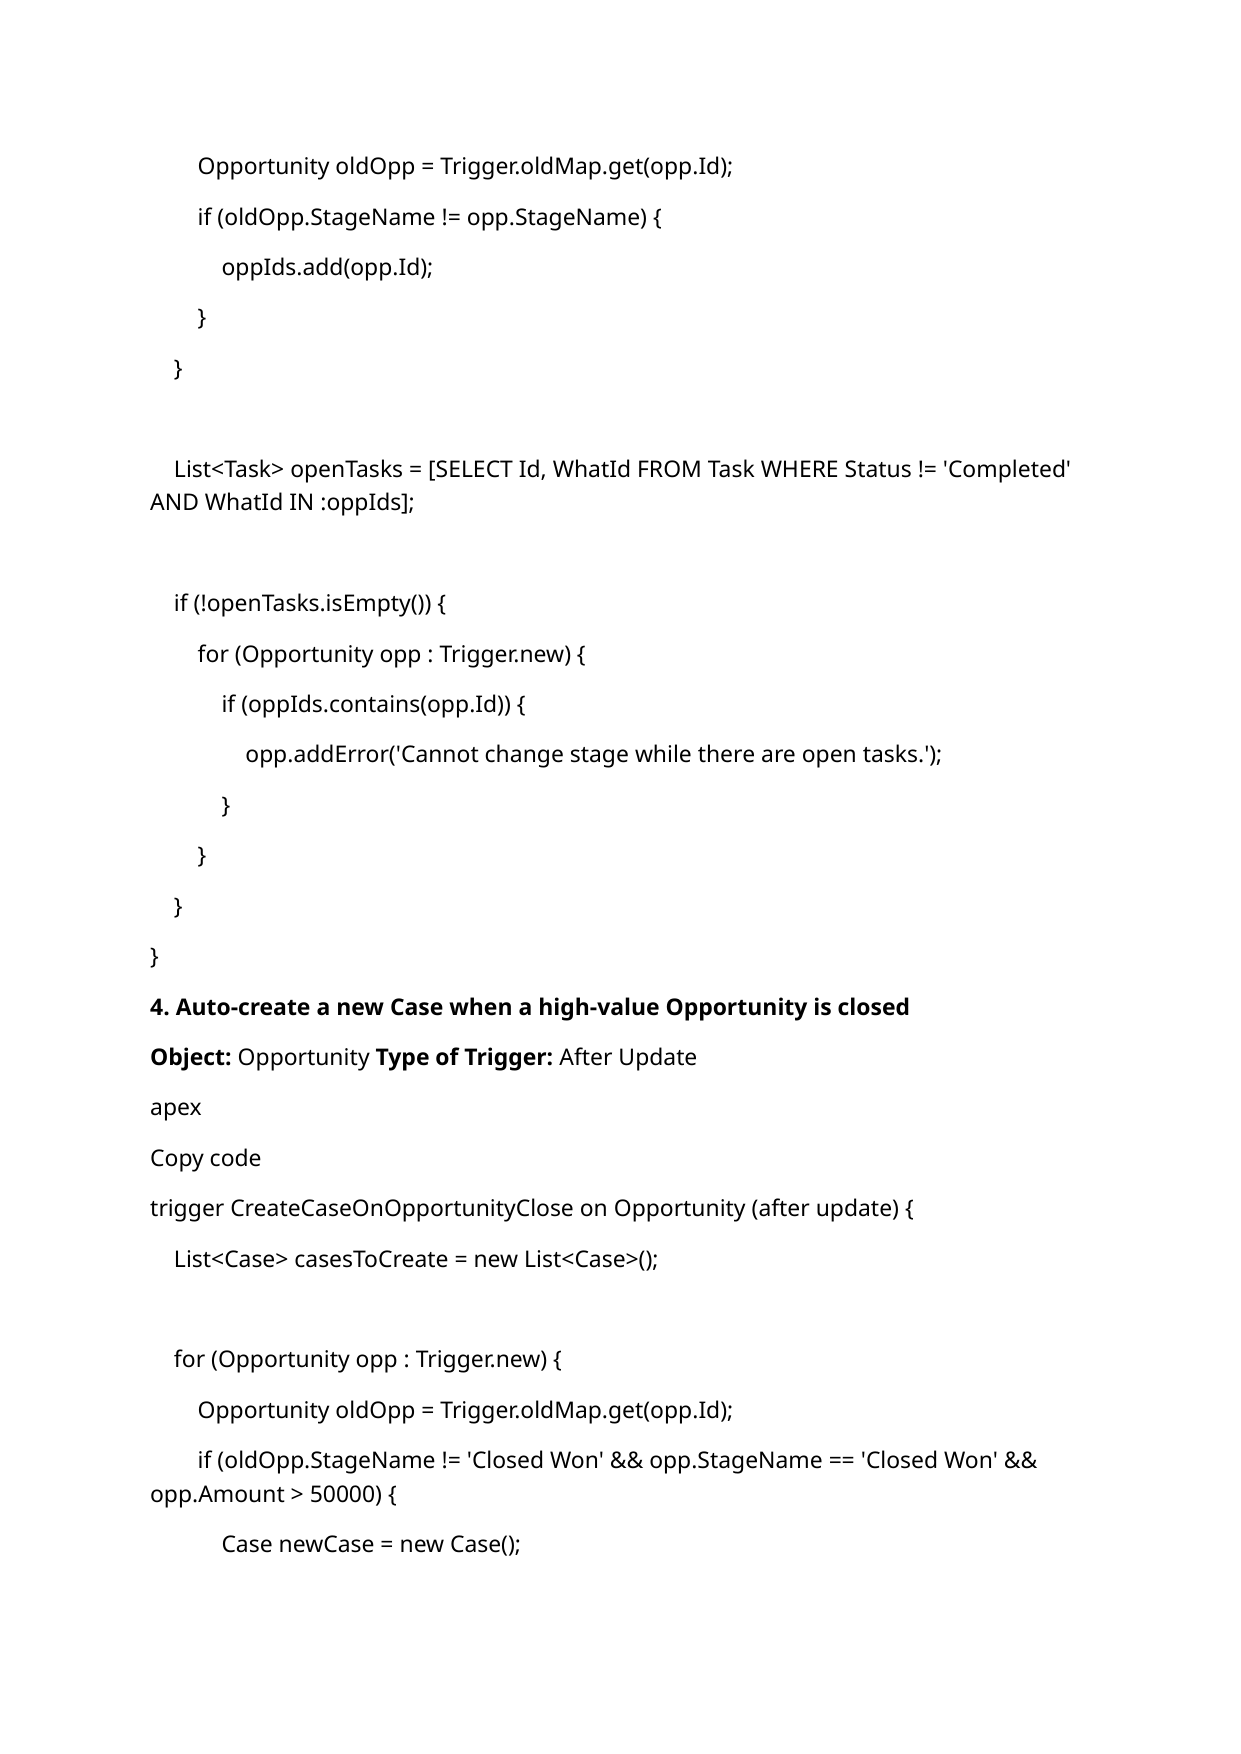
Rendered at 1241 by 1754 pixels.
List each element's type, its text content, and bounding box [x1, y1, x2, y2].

text Case newCase = new Case(); [150, 1528, 1090, 1559]
text if (!openTasks.isEmpty()) { [150, 587, 1090, 618]
text for (Opportunity opp : Trigger.new) { [150, 1343, 1090, 1374]
text trigger CreateCaseOnOpportunityClose on Opportunity (after update) { [150, 1192, 1090, 1223]
text if (oldOpp.StageName != 'Closed Won' && opp.StageName == 'Closed Won' && opp.Amount > 50000) { [150, 1444, 1090, 1509]
text } [150, 839, 1090, 870]
text List<Task> openTasks = [SELECT Id, WhatId FROM Task WHERE Status != 'Completed' AND WhatId IN :oppIds]; [150, 452, 1090, 517]
text List<Case> casesToCreate = new List<Case>(); [150, 1242, 1090, 1274]
text } [150, 352, 1090, 383]
text Copy code [150, 1142, 1090, 1173]
text Opportunity oldOpp = Trigger.oldMap.get(opp.Id); [150, 150, 1090, 181]
text for (Opportunity opp : Trigger.new) { [150, 637, 1090, 669]
text apex [150, 1091, 1090, 1122]
text } [150, 789, 1090, 820]
text Opportunity oldOpp = Trigger.oldMap.get(opp.Id); [150, 1394, 1090, 1425]
text opp.addError('Cannot change stage while there are open tasks.'); [150, 738, 1090, 769]
text if (oppIds.contains(opp.Id)) { [150, 688, 1090, 719]
text } [150, 889, 1090, 921]
text } [150, 940, 1090, 971]
text oppIds.add(opp.Id); [150, 251, 1090, 282]
text Object: Opportunity Type of Trigger: After Update [150, 1041, 1090, 1072]
text if (oldOpp.StageName != opp.StageName) { [150, 200, 1090, 232]
text 4. Auto-create a new Case when a high-value Opportunity is closed [150, 990, 1090, 1022]
text } [150, 301, 1090, 332]
